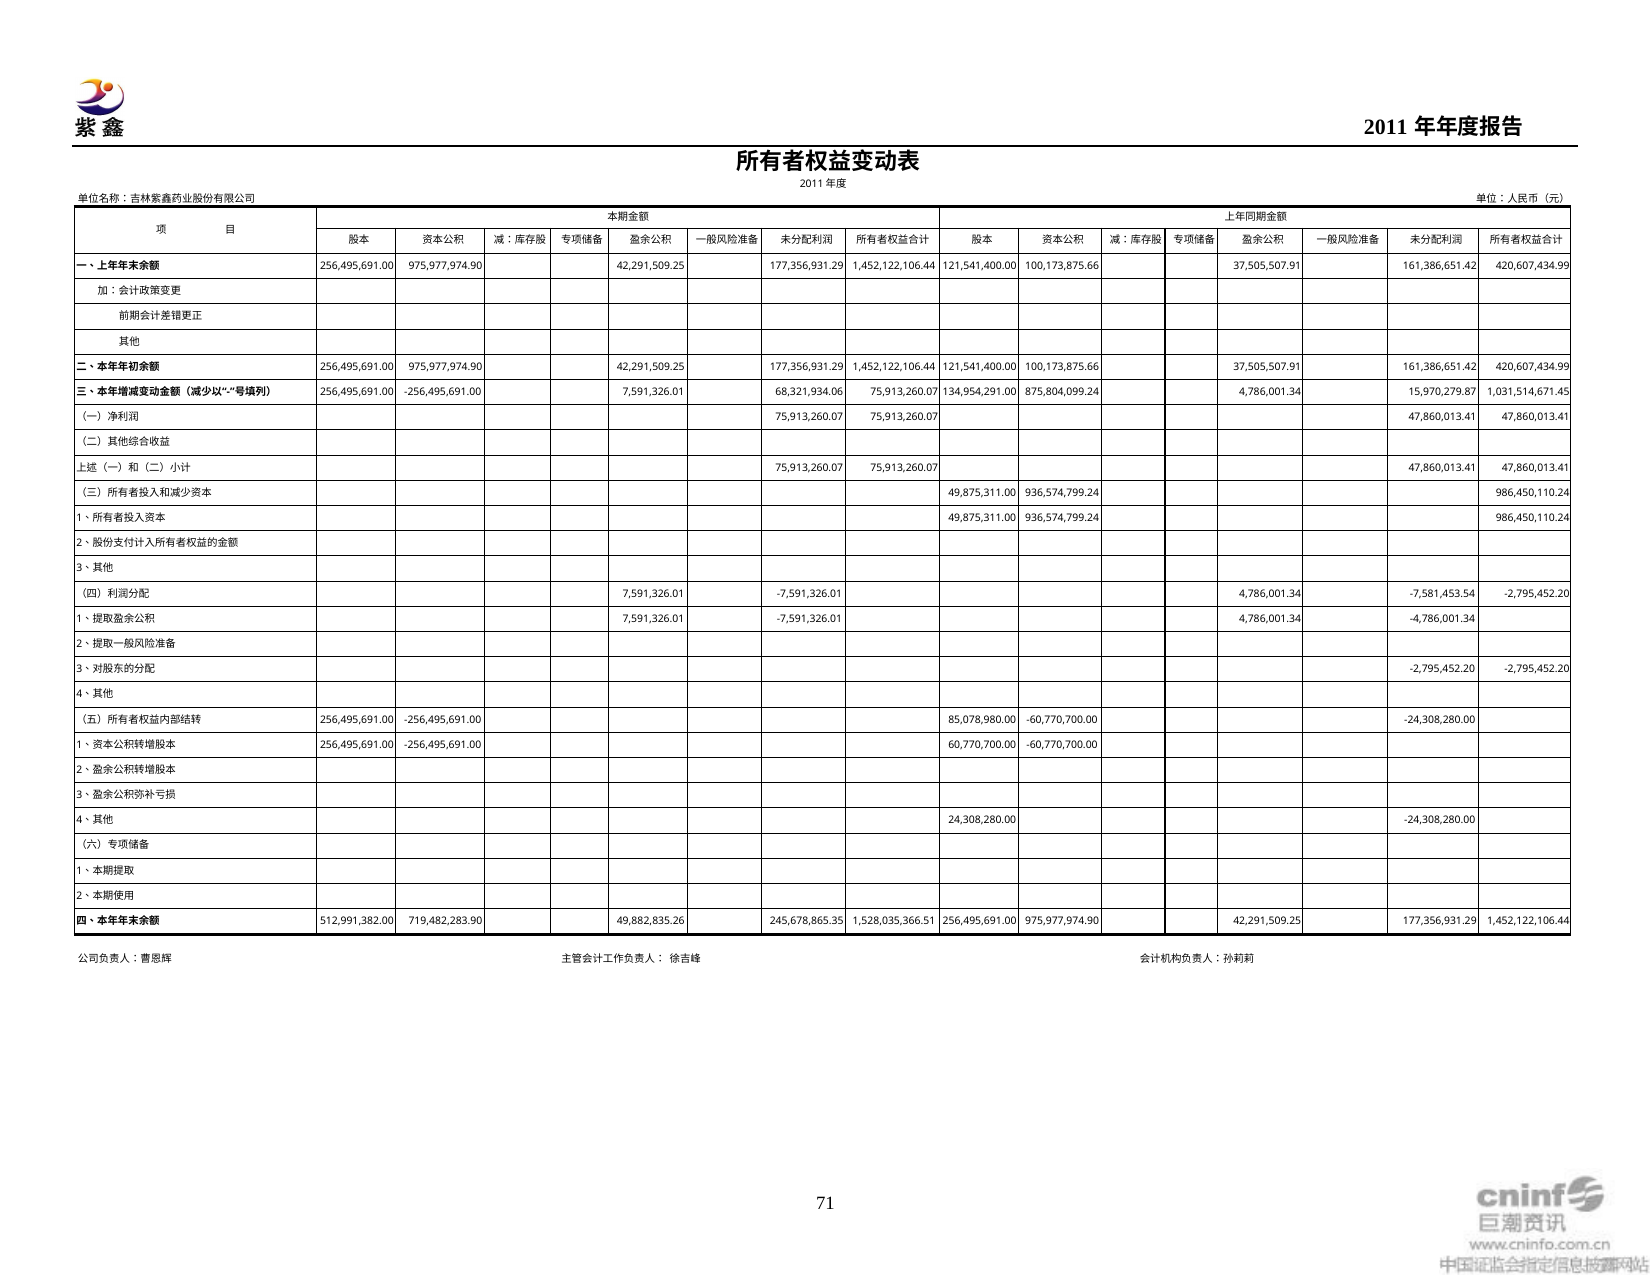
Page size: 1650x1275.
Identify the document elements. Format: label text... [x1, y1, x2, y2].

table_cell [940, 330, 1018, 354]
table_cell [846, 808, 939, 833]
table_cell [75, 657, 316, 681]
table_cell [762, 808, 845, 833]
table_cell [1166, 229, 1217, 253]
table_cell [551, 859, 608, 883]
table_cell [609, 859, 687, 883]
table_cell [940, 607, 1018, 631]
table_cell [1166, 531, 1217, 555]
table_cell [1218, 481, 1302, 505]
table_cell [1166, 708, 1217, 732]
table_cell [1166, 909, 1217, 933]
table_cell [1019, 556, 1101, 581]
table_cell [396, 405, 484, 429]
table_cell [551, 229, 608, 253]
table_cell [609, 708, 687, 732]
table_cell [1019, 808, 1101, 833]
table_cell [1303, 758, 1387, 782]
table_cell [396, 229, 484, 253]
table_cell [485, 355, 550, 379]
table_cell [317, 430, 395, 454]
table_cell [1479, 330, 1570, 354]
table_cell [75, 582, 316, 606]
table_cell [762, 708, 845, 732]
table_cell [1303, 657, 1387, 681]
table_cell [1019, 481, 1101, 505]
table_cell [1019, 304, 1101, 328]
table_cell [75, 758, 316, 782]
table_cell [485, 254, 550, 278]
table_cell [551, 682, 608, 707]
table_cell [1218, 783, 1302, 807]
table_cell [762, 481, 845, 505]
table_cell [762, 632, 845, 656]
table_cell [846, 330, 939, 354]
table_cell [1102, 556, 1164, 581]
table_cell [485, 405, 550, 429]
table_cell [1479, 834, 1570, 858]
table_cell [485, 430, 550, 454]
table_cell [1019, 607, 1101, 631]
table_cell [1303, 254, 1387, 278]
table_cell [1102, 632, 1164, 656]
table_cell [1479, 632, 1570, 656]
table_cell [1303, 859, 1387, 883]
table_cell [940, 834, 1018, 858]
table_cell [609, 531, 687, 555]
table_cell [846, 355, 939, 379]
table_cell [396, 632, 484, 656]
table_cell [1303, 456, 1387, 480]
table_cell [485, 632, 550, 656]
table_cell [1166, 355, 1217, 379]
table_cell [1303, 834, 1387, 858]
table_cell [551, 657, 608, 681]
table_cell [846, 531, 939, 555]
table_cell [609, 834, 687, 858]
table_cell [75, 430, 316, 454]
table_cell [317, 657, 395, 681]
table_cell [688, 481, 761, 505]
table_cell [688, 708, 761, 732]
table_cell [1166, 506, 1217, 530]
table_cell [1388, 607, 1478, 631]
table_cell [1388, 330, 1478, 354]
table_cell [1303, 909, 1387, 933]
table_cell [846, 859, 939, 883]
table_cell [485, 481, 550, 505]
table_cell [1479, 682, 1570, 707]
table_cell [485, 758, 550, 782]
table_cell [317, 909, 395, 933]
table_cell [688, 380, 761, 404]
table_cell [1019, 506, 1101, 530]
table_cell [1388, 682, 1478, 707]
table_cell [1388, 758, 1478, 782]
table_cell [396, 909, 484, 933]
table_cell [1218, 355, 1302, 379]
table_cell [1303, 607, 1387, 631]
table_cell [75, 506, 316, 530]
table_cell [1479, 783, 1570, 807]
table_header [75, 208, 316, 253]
text 所有者权益变动表 [60, 138, 919, 177]
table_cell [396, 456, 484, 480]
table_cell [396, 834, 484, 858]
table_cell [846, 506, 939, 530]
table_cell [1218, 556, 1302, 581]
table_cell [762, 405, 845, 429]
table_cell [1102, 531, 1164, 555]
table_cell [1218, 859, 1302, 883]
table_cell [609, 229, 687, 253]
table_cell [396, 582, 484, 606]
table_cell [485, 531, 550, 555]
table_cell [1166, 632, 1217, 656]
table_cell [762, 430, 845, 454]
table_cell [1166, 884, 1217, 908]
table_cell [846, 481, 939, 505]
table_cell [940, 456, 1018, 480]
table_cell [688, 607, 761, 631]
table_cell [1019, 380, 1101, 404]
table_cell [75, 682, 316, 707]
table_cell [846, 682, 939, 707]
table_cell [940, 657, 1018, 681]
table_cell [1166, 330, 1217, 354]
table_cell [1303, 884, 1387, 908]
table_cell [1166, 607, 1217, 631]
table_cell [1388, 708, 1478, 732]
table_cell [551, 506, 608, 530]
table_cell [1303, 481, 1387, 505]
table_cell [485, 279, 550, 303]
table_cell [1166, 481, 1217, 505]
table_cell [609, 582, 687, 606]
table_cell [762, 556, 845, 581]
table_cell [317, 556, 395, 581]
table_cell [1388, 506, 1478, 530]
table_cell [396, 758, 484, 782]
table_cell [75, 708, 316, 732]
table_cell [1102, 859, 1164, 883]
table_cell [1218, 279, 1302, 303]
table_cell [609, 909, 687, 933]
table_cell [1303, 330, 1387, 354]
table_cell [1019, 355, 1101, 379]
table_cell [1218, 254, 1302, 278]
text 2011 年年度报告 [1364, 107, 1650, 141]
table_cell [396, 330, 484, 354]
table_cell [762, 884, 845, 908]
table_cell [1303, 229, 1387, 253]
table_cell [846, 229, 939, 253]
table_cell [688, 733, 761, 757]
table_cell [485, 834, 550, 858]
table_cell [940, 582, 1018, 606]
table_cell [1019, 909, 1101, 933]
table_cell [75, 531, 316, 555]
text 71 [814, 1192, 837, 1214]
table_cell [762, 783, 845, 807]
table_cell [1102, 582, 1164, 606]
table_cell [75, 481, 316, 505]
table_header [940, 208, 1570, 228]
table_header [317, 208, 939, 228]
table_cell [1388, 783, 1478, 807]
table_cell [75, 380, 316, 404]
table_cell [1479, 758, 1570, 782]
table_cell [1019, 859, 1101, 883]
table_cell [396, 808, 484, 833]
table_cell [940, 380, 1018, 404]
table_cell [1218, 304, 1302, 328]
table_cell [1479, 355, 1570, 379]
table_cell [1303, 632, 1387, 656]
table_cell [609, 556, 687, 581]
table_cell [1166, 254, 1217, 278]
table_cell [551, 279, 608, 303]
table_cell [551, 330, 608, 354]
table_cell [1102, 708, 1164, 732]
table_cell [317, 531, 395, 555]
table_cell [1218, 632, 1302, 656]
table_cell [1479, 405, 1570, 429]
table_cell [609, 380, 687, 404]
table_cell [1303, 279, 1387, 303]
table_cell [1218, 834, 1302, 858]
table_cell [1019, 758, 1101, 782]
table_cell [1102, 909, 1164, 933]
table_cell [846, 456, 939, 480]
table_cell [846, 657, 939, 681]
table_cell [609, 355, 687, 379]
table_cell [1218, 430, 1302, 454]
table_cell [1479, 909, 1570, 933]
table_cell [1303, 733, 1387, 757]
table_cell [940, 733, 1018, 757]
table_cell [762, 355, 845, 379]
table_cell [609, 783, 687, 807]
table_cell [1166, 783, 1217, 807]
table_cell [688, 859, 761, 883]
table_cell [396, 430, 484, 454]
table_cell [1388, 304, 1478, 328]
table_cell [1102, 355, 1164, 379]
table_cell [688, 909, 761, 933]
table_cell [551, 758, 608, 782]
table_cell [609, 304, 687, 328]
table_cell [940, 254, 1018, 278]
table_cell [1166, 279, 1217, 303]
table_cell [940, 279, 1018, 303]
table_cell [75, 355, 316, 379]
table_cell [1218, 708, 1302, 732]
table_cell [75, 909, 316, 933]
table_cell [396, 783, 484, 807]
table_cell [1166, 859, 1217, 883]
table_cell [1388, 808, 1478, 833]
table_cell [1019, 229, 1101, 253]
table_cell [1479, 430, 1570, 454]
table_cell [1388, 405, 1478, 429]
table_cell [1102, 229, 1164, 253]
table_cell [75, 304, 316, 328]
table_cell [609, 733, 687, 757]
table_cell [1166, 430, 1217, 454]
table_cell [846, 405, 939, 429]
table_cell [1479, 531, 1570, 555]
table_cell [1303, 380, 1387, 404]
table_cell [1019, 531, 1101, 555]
picture [75, 77, 125, 137]
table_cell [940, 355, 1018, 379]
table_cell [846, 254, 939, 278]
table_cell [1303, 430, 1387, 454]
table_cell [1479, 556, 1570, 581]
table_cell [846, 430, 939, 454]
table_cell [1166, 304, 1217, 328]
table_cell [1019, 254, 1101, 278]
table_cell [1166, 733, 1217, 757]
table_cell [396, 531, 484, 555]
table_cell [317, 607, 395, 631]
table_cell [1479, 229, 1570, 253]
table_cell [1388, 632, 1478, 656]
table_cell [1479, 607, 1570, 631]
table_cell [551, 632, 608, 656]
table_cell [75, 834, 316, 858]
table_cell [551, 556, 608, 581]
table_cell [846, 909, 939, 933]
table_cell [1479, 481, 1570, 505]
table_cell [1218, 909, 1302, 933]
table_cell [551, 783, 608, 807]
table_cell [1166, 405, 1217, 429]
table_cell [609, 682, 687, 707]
text 2011年度 [60, 177, 846, 190]
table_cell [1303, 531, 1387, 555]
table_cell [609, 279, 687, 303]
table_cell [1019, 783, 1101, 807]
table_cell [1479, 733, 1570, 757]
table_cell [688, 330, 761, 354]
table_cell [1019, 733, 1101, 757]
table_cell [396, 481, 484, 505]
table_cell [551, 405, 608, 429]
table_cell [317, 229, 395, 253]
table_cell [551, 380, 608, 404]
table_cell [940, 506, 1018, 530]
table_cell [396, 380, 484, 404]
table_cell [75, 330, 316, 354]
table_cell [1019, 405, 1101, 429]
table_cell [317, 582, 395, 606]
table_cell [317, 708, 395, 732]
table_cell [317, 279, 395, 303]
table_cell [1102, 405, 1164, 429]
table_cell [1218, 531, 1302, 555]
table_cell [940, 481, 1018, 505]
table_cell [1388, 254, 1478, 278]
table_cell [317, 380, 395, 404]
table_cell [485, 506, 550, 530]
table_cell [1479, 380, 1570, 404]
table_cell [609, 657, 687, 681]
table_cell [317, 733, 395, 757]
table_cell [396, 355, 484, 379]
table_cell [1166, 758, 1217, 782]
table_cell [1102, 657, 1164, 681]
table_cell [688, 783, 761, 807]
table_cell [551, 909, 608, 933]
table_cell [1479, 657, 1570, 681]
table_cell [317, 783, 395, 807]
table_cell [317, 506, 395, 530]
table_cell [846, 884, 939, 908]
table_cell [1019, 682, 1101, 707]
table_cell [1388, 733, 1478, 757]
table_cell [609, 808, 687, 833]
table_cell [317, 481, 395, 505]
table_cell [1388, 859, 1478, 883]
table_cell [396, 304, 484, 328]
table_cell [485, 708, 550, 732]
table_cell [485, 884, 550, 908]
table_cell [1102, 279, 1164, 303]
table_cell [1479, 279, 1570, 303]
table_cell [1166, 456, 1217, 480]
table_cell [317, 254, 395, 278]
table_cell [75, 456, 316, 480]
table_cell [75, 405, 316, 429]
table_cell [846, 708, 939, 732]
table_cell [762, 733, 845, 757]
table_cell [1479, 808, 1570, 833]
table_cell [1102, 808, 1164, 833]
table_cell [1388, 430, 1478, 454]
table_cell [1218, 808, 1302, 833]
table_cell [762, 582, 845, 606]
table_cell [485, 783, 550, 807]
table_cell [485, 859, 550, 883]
text 公司负责人：曹恩辉 主管会计工作负责人： 徐吉峰 会计机构负责人：孙莉莉 [78, 951, 1650, 966]
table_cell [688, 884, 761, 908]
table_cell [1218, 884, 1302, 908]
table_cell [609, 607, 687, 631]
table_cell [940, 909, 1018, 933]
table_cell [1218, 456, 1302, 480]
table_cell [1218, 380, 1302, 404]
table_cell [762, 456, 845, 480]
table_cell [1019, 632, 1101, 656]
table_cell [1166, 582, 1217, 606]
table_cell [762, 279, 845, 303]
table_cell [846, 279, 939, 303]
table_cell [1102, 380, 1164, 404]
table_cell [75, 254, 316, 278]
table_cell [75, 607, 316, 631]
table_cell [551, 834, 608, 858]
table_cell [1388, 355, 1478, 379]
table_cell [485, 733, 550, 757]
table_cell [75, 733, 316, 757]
picture [1439, 1168, 1650, 1275]
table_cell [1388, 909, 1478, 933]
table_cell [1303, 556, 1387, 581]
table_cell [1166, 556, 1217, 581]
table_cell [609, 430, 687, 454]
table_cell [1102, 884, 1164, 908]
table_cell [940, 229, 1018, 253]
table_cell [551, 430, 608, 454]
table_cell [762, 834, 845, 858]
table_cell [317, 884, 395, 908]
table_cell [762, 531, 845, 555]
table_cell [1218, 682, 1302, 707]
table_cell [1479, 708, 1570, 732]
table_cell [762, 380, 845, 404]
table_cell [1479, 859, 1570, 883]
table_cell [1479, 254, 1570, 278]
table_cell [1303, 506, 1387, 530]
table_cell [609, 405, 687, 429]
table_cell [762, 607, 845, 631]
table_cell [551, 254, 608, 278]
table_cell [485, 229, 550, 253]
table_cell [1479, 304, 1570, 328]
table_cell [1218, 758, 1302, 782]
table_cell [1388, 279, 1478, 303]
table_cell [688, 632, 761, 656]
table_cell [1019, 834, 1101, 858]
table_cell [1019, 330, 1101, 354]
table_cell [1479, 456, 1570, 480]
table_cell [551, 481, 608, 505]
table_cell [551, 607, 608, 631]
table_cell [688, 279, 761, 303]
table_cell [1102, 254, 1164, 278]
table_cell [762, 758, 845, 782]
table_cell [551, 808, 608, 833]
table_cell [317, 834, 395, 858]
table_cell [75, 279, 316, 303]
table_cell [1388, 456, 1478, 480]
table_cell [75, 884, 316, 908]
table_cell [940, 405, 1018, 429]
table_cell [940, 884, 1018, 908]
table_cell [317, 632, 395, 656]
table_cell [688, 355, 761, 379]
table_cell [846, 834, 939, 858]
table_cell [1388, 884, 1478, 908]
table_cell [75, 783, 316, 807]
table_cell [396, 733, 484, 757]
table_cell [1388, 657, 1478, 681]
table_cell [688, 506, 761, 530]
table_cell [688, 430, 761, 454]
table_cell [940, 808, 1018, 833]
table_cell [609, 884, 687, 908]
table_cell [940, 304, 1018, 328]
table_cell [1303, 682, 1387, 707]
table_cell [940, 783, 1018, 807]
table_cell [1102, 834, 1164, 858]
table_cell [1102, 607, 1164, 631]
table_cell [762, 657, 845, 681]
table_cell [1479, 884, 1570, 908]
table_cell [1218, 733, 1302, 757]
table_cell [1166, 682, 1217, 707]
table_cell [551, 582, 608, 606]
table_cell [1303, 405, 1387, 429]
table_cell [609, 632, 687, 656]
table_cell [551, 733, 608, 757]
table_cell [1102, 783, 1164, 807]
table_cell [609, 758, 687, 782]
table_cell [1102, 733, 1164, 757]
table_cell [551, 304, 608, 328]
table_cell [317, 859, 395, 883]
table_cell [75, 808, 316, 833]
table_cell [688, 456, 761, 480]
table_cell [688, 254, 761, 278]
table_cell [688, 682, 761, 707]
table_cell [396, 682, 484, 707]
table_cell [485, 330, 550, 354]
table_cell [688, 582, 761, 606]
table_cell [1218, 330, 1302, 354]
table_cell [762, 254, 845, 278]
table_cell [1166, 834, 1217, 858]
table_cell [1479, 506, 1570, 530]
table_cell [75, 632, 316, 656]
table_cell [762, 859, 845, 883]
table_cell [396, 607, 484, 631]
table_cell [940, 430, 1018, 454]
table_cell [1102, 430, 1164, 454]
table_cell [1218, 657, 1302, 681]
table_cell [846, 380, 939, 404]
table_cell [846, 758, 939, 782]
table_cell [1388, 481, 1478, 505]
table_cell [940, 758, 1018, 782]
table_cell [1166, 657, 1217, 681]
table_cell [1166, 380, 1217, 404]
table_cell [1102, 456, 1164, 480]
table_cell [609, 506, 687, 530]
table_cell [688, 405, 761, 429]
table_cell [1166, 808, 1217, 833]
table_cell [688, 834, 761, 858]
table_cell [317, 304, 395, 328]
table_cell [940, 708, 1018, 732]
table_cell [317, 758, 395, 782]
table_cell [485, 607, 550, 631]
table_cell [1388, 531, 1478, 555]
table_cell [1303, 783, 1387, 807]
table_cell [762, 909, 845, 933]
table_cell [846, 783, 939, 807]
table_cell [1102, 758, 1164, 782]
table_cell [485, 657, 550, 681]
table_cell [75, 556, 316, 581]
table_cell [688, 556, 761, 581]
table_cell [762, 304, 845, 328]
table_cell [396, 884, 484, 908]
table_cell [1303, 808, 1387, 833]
text 单位名称：吉林紫鑫药业股份有限公司 单位：人民币（元） [78, 191, 1650, 205]
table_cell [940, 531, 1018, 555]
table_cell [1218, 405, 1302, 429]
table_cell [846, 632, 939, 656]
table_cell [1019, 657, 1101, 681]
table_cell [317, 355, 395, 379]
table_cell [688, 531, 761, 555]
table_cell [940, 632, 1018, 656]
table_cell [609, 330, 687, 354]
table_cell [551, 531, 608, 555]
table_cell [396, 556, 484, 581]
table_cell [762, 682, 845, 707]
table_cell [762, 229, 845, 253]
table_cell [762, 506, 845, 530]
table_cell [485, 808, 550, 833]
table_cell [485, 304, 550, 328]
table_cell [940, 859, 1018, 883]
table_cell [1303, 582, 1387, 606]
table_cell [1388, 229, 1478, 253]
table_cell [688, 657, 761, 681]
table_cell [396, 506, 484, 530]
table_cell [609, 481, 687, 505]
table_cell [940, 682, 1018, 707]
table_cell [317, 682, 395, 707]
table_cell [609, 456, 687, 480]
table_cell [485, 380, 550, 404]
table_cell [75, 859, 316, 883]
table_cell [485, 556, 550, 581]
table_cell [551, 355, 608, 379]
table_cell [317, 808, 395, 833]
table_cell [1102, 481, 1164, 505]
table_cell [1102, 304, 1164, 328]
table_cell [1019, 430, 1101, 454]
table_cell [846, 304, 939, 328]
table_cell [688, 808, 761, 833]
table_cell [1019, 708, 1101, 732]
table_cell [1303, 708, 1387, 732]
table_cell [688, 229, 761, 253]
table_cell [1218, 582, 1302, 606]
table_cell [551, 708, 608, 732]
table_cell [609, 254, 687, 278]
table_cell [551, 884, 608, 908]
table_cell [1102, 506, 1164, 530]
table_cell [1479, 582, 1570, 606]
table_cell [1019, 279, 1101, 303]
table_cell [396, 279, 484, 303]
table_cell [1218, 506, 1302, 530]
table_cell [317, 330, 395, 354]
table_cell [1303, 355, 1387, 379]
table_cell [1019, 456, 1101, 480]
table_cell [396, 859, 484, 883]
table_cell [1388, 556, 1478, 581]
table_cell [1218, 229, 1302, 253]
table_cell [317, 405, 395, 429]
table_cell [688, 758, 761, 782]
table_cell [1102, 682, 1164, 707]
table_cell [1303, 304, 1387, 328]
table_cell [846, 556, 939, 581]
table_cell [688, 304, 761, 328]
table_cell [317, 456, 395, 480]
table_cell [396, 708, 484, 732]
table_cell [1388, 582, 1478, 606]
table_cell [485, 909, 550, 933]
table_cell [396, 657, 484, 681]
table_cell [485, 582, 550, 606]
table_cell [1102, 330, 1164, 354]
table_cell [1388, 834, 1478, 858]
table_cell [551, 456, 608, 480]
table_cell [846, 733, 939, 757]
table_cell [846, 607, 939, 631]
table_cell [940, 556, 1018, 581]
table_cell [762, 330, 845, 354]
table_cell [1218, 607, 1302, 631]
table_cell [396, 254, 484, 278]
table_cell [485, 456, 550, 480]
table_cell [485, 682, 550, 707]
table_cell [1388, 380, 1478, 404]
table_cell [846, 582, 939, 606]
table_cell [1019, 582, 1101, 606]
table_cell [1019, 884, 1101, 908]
